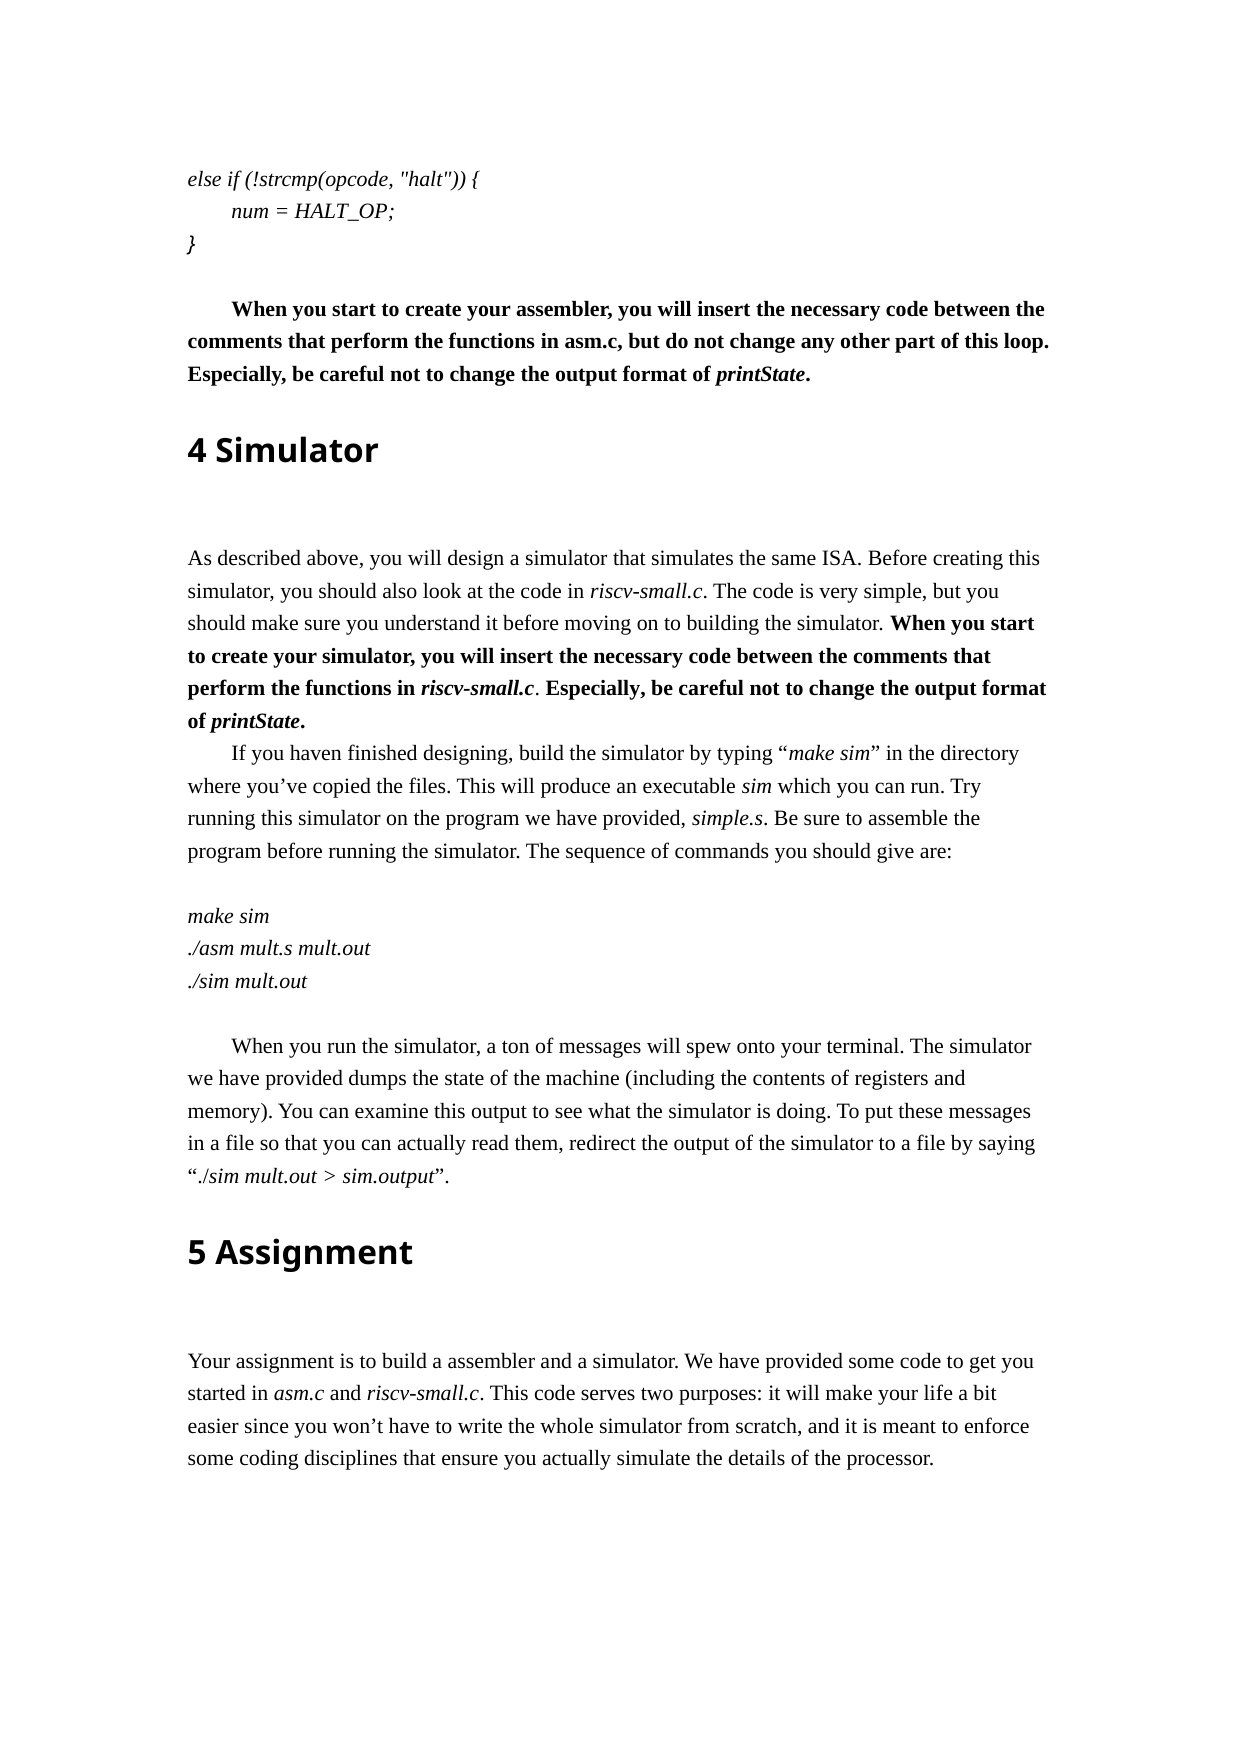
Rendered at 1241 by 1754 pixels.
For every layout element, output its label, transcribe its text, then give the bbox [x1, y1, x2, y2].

text Your assignment is to build a assembler and a simulator. We have provided some code to get you started in asm.c and riscv-small.c. This code serves two purposes: it will make your life a bit easier since you won’t have to write the whole simulator from scratch, and it is meant to enforce some coding disciplines that ensure you actually simulate the details of the processor. [187, 1344, 1053, 1474]
text As described above, you will design a simulator that simulates the same ISA. Before creating this simulator, you should also look at the code in riscv-small.c. The code is very simple, but you should make sure you understand it before moving on to building the simulator. When you start to create your simulator, you will insert the necessary code between the comments that perform the functions in riscv-small.c. Especially, be careful not to change the output format of printState. [187, 542, 1053, 737]
text } [187, 227, 1053, 259]
text make sim [187, 899, 1053, 932]
text ./asm mult.s mult.out [187, 932, 1053, 964]
text else if (!strcmp(opcode, "halt")) { [187, 162, 1053, 194]
text When you start to create your assembler, you will insert the necessary code between the comments that perform the functions in asm.c, but do not change any other part of this loop. Especially, be careful not to change the output format of printState. [187, 292, 1053, 389]
text num = HALT_OP; [187, 194, 1053, 227]
subtitle 4 Simulator [187, 417, 1053, 482]
text ./sim mult.out [187, 964, 1053, 997]
text If you haven finished designing, build the simulator by typing “make sim” in the directory where you’ve copied the files. This will produce an executable sim which you can run. Try running this simulator on the program we have provided, simple.s. Be sure to assemble the program before running the simulator. The sequence of commands you should give are: [187, 737, 1053, 867]
text When you run the simulator, a ton of messages will spew onto your terminal. The simulator we have provided dumps the state of the machine (including the contents of registers and memory). You can examine this output to see what the simulator is doing. To put these messages in a file so that you can actually read them, redirect the output of the simulator to a file by saying “./sim mult.out > sim.output”. [187, 1029, 1053, 1192]
subtitle 5 Assignment [187, 1219, 1053, 1284]
